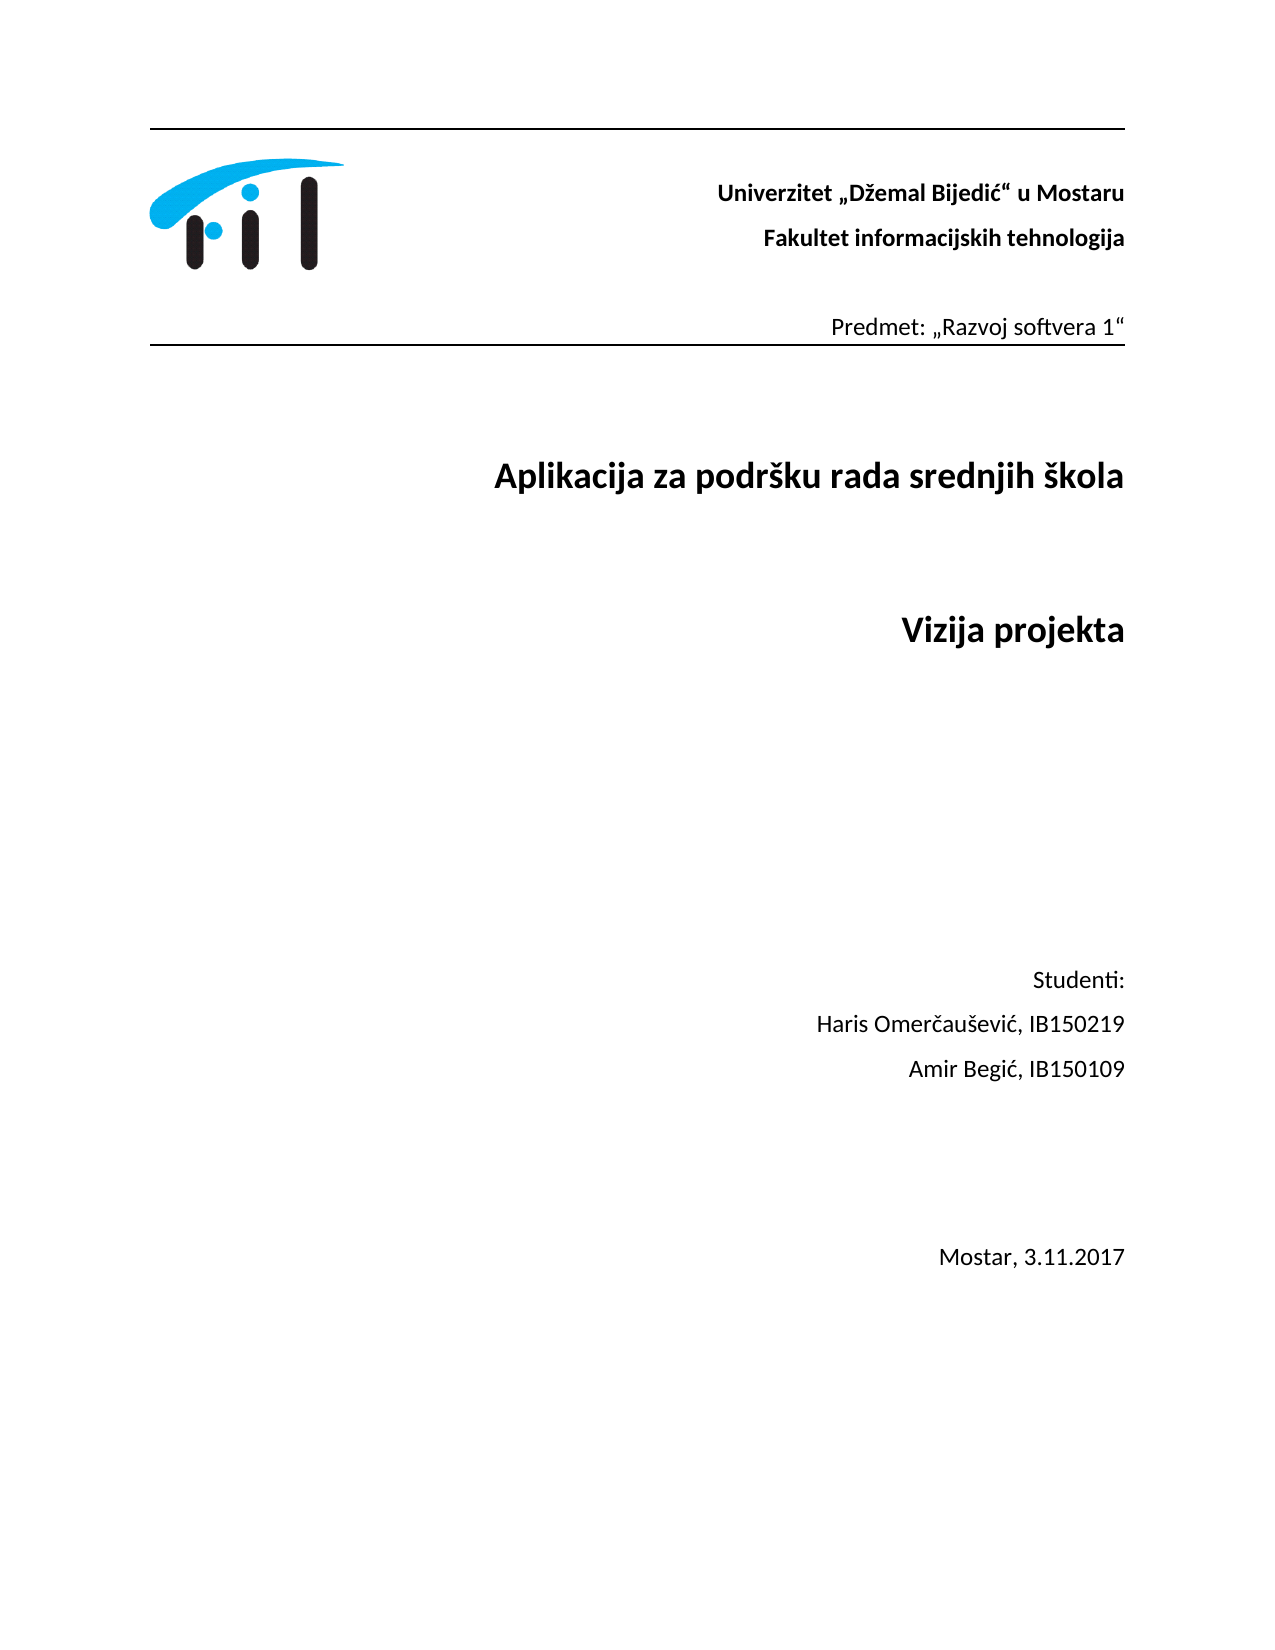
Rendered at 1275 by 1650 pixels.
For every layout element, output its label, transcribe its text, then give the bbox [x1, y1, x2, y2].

text Amir Begić, IB150109 [150, 1053, 1125, 1084]
text Studenti: [150, 964, 1125, 994]
text Haris Omerčaušević, IB150219 [150, 1009, 1125, 1039]
text Mostar, 3.11.2017 [225, 1241, 1125, 1272]
picture [142, 149, 344, 280]
title Aplikacija za podršku rada srednjih škola [150, 452, 1125, 497]
title Vizija projekta [150, 606, 1125, 652]
